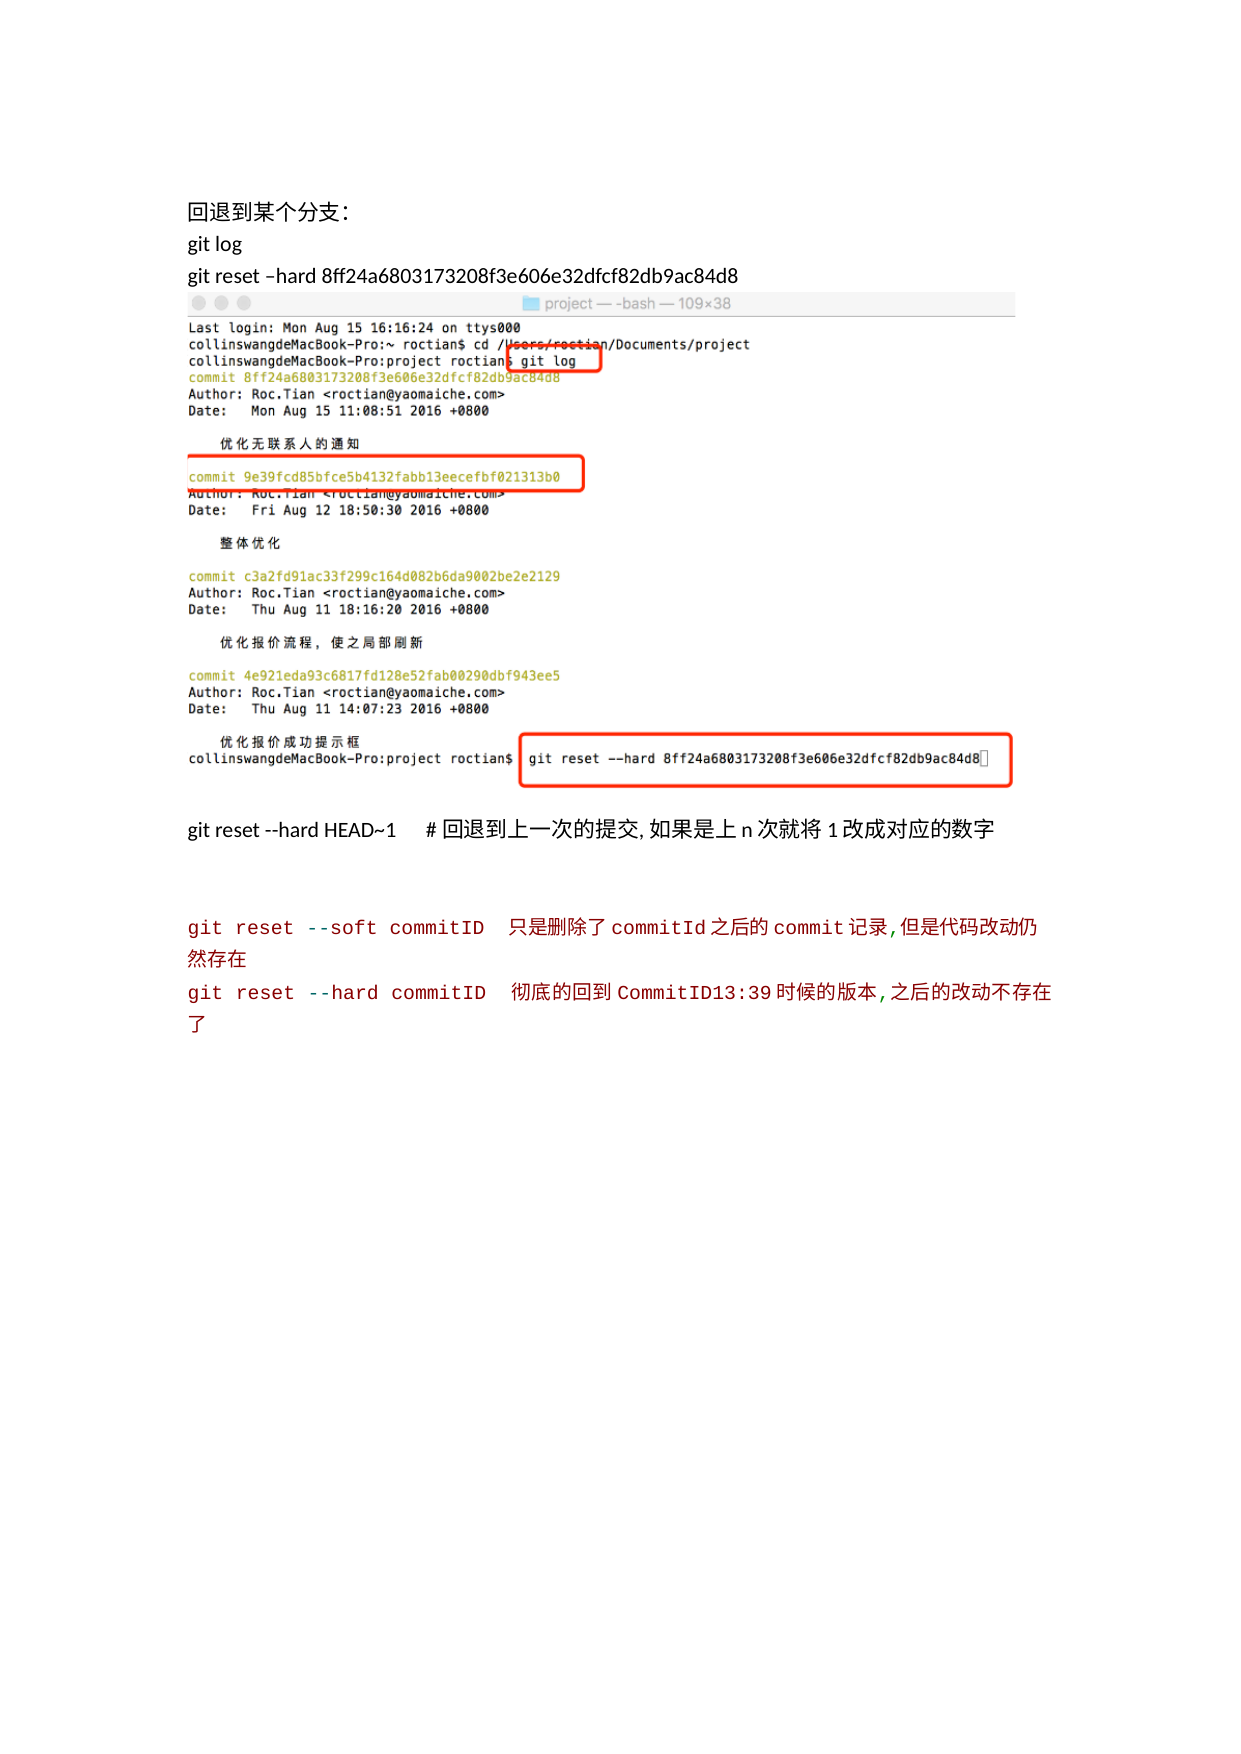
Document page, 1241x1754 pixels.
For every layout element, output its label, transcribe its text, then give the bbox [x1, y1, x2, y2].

picture [187, 292, 1016, 800]
text git reset --soft commitID 只是删除了commitId之后的commit记录,但是代码改动仍然存在 [187, 909, 1053, 974]
text git reset --hard commitID 彻底的回到CommitID13:39时候的版本,之后的改动不存在了 [187, 974, 1053, 1039]
text git reset --hard HEAD~1 # 回退到上一次的提交, 如果是上n次就将1改成对应的数字 [187, 812, 1053, 844]
text git log [187, 227, 1053, 259]
text git reset –hard 8ff24a6803173208f3e606e32dfcf82db9ac84d8 [187, 259, 1053, 292]
text 回退到某个分支： [187, 194, 1053, 227]
